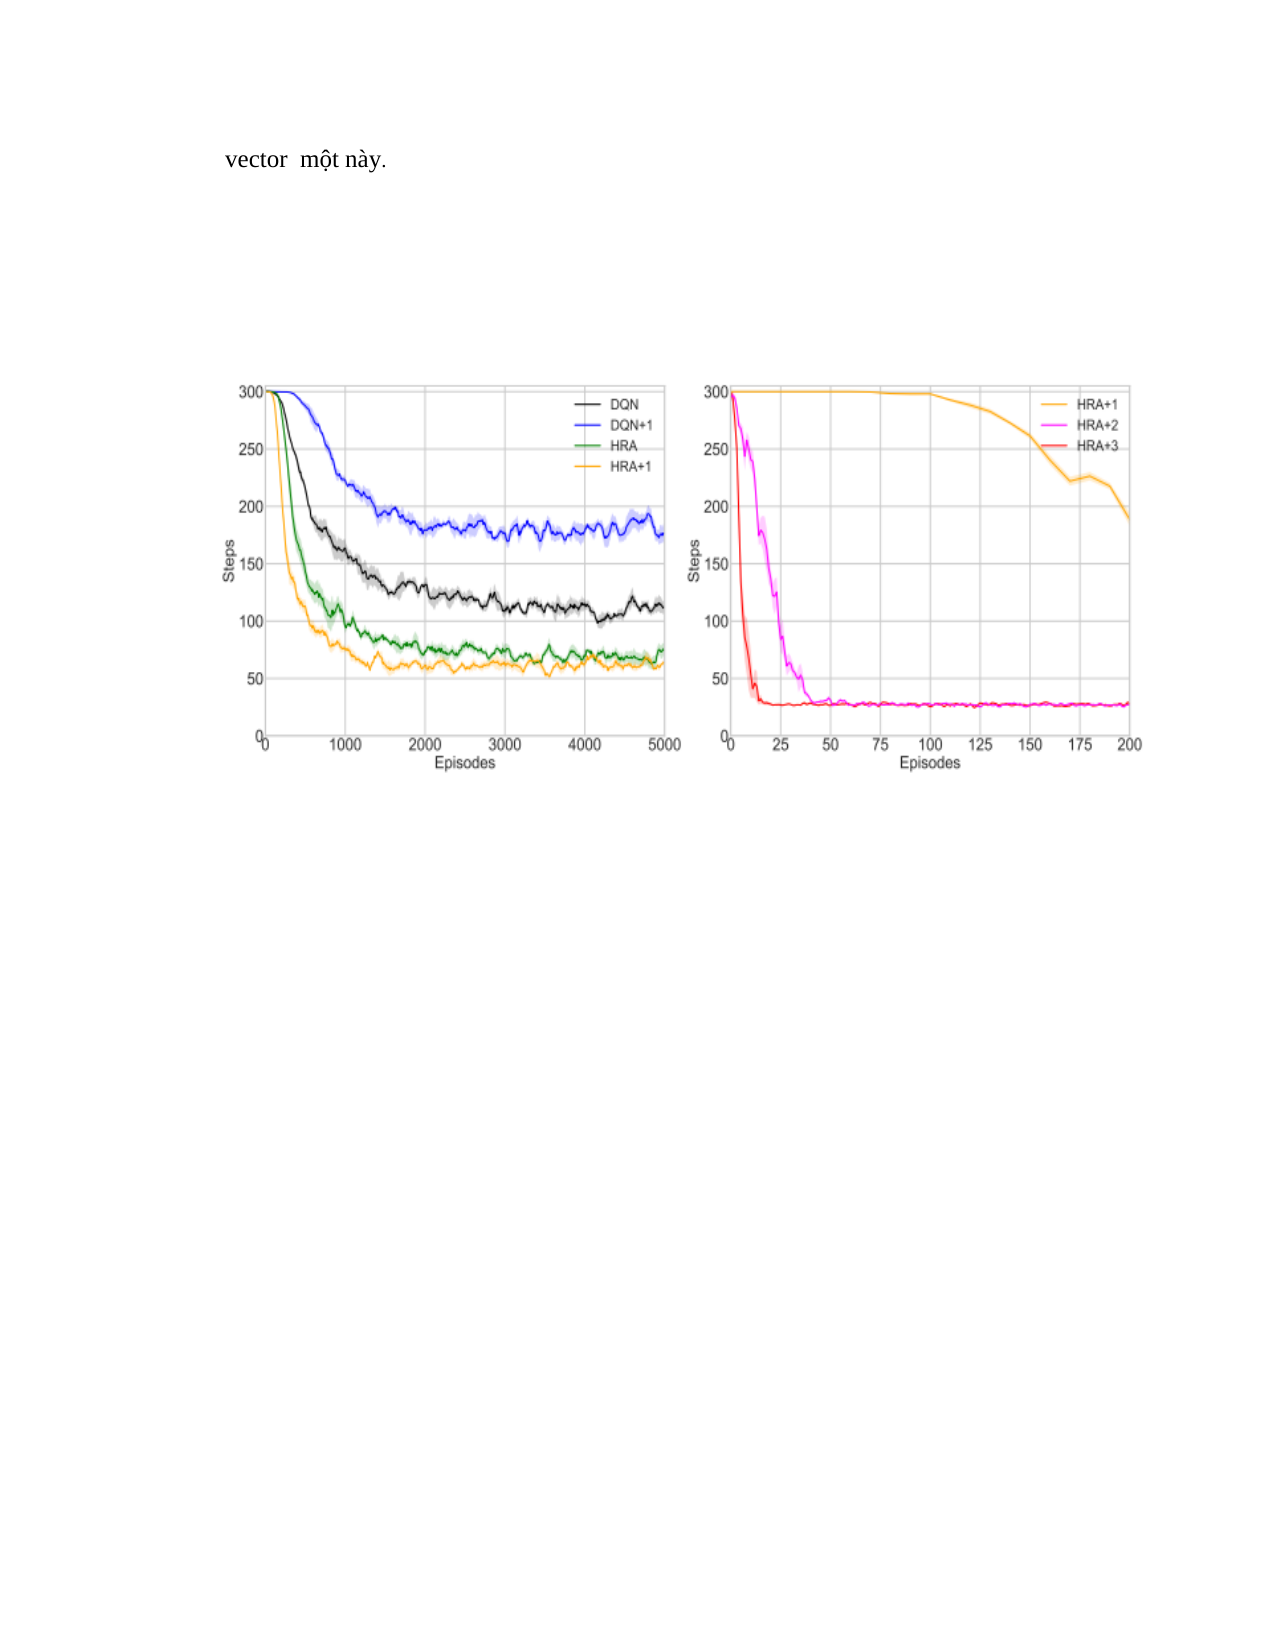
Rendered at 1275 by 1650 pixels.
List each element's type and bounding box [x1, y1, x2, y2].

text [225, 144, 1089, 172]
picture [208, 352, 1166, 788]
